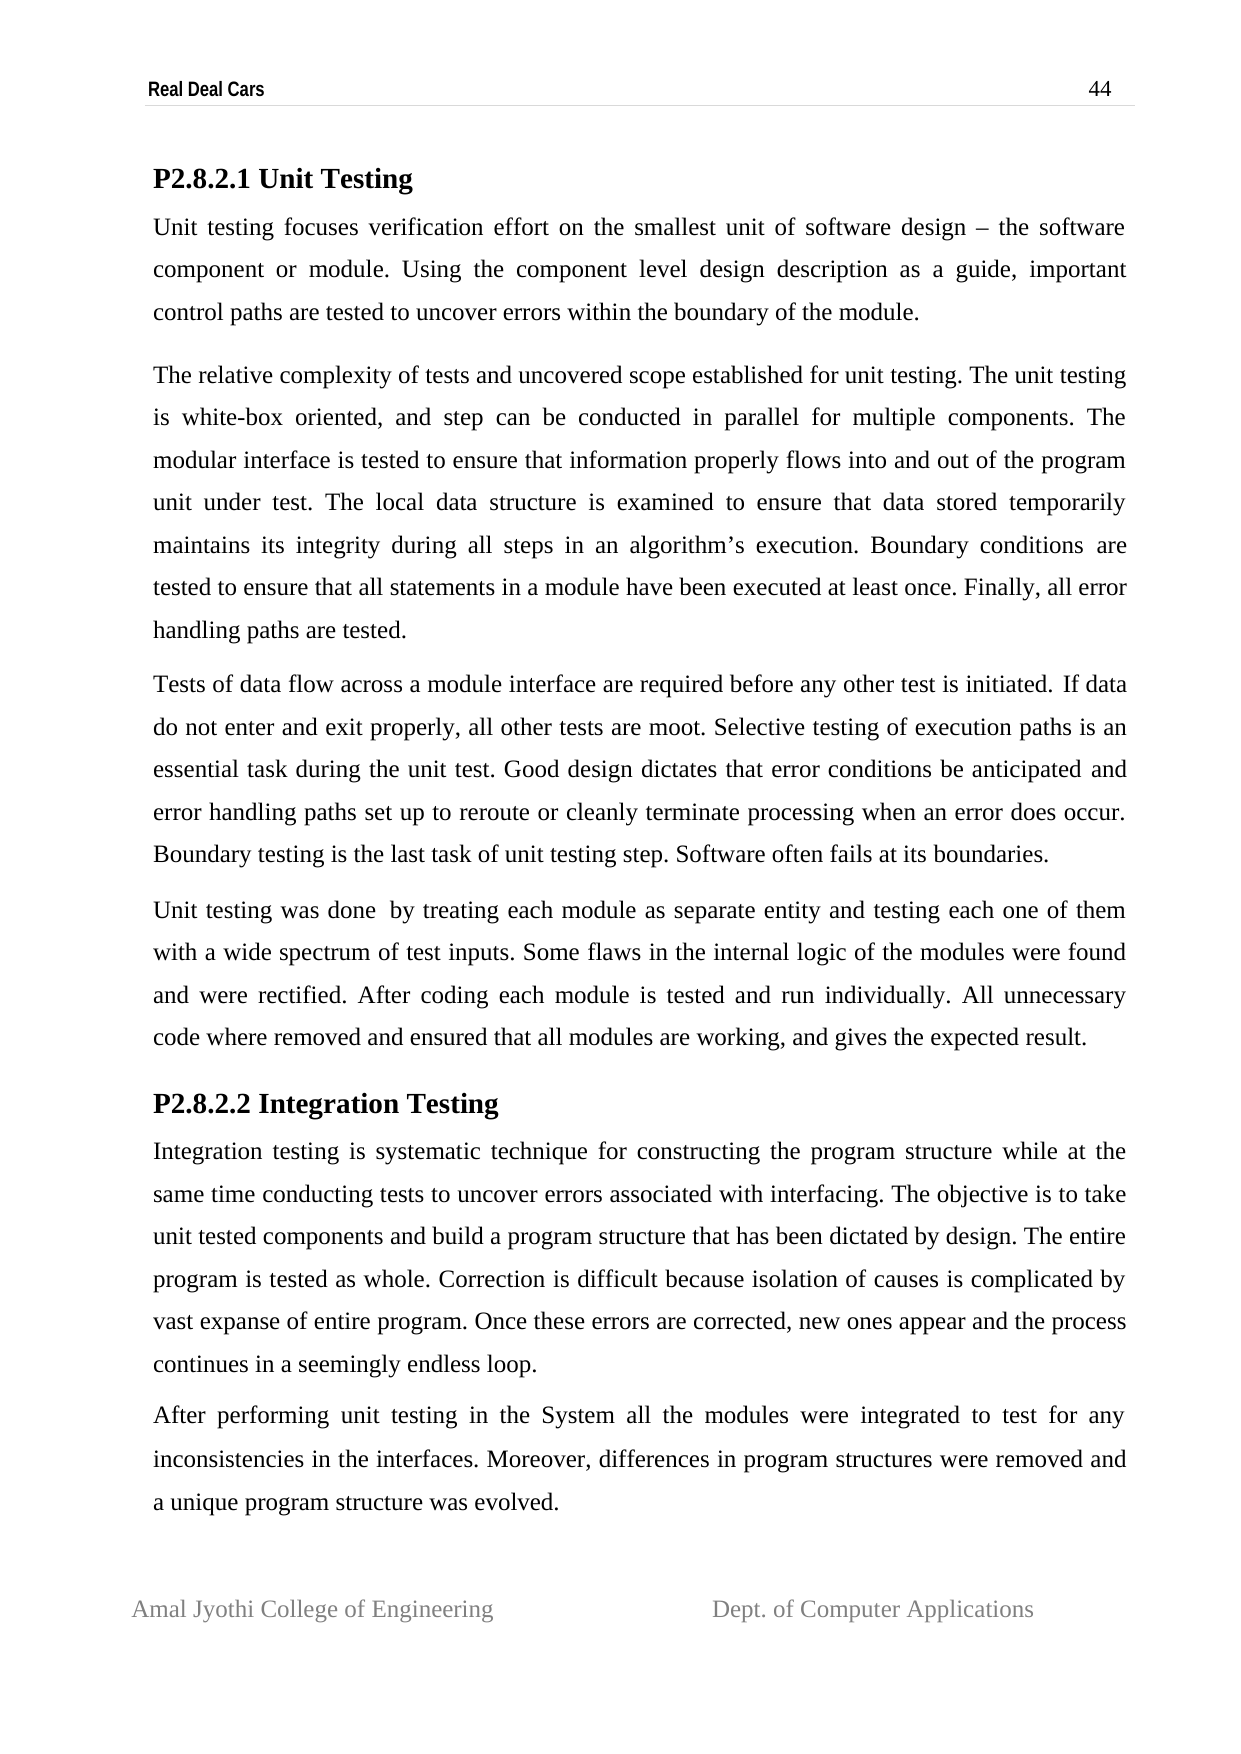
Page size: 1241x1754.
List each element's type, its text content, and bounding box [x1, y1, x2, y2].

text After performing unit testing in the System all the modules were integrated to test for any inconsistencies in the interfaces. Moreover, differences in program structures were removed and a unique program structure was evolved. [153, 1401, 1127, 1516]
text Integration testing is systematic technique for constructing the program structure while at the same time conducting tests to uncover errors associated with interfacing. The objective is to take unit tested components and build a program structure that has been dictated by design. The entire program is tested as whole. Correction is difficult because isolation of causes is complicated by vast expanse of entire program. Once these errors are corrected, new ones appear and the process continues in a seemingly endless loop. [153, 1136, 1127, 1377]
text Unit testing was done by treating each module as separate entity and testing each one of them with a wide spectrum of test inputs. Some flaws in the internal logic of the modules were found and were rectified. After coding each module is tested and run individually. All unnecessary code where removed and ensured that all modules are working, and gives the expected result. [153, 895, 1127, 1051]
subtitle P2.8.2.1 Unit Testing [153, 161, 1127, 195]
text The relative complexity of tests and uncovered scope established for unit testing. The unit testing is white-box oriented, and step can be conducted in parallel for multiple components. The modular interface is tested to ensure that information properly flows into and out of the program unit under test. The local data structure is examined to ensure that data stored temporarily maintains its integrity during all steps in an algorithm’s execution. Boundary conditions are tested to ensure that all statements in a module have been executed at least once. Finally, all error handling paths are tested. [153, 360, 1127, 644]
text Tests of data flow across a module interface are required before any other test is initiated. If data do not enter and exit properly, all other tests are moot. Selective testing of execution paths is an essential task during the unit test. Good design dictates that error conditions be anticipated and error handling paths set up to reroute or cleanly terminate processing when an error does occur. Boundary testing is the last task of unit testing step. Software often fails at its boundaries. [153, 669, 1127, 868]
subtitle P2.8.2.2 Integration Testing [153, 1086, 1127, 1119]
text Unit testing focuses verification effort on the smallest unit of software design – the software component or module. Using the component level design description as a guide, important control paths are tested to uncover errors within the boundary of the module. [153, 212, 1127, 326]
